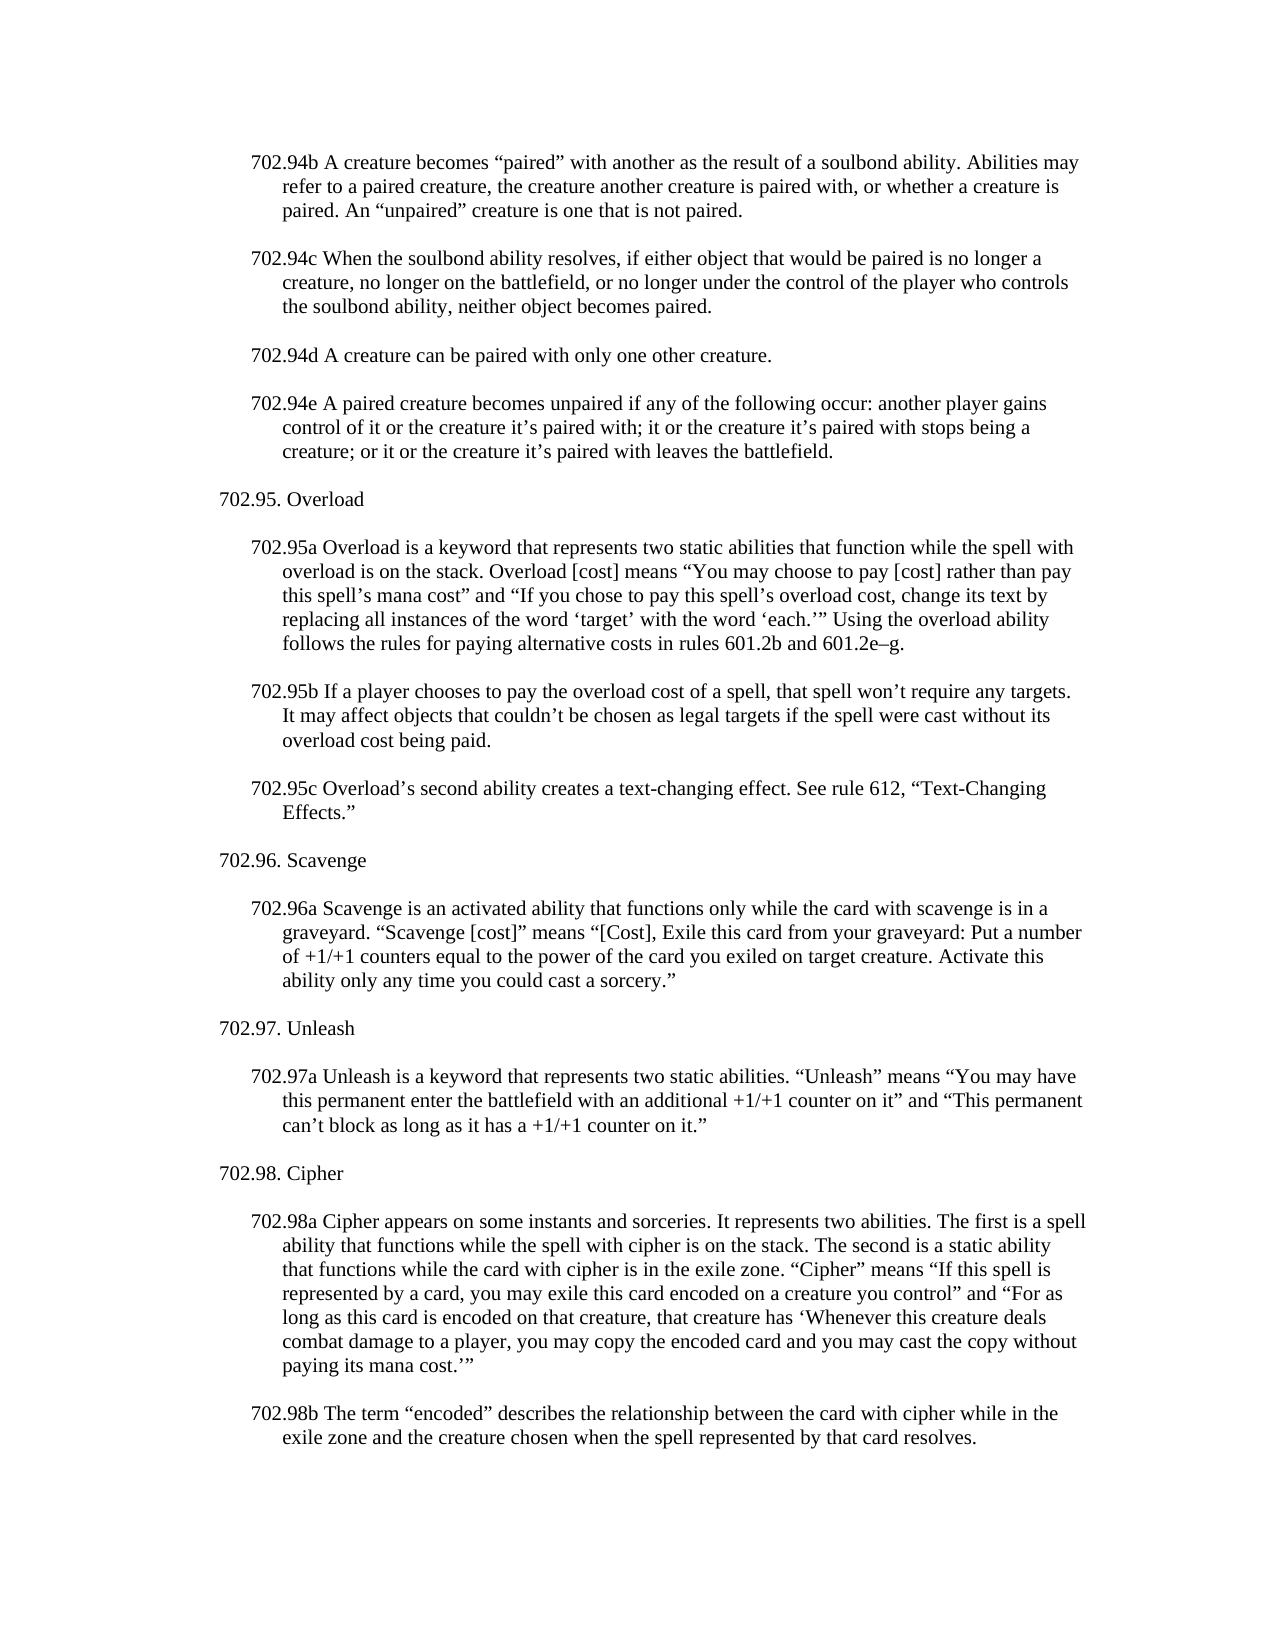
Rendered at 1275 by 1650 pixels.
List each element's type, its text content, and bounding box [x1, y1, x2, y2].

text 702.98. Cipher [219, 1161, 1087, 1185]
text 702.98a Cipher appears on some instants and sorceries. It represents two abilities. The first is a spell ability that functions while the spell with cipher is on the stack. The second is a static ability that functions while the card with cipher is in the exile zone. “Cipher” means “If this spell is represented by a card, you may exile this card encoded on a creature you control” and “For as long as this card is encoded on that creature, that creature has ‘Whenever this creature deals combat damage to a player, you may copy the encoded card and you may cast the copy without paying its mana cost.’” [251, 1209, 1087, 1377]
text 702.97a Unleash is a keyword that represents two static abilities. “Unleash” means “You may have this permanent enter the battlefield with an additional +1/+1 counter on it” and “This permanent can’t block as long as it has a +1/+1 counter on it.” [251, 1064, 1087, 1137]
text 702.96a Scavenge is an activated ability that functions only while the card with scavenge is in a graveyard. “Scavenge [cost]” means “[Cost], Exile this card from your graveyard: Put a number of +1/+1 counters equal to the power of the card you exiled on target creature. Activate this ability only any time you could cast a sorcery.” [251, 896, 1087, 992]
text 702.96. Scavenge [219, 848, 1087, 872]
text 702.97. Unleash [219, 1016, 1087, 1040]
text 702.95. Overload [219, 487, 1087, 511]
text 702.95b If a player chooses to pay the overload cost of a spell, that spell won’t require any targets. It may affect objects that couldn’t be chosen as legal targets if the spell were cast without its overload cost being paid. [251, 679, 1087, 752]
text 702.95c Overload’s second ability creates a text-changing effect. See rule 612, “Text-Changing Effects.” [251, 776, 1087, 824]
text 702.94c When the soulbond ability resolves, if either object that would be paired is no longer a creature, no longer on the battlefield, or no longer under the control of the player who controls the soulbond ability, neither object becomes paired. [251, 246, 1087, 318]
text 702.94d A creature can be paired with only one other creature. [251, 342, 1087, 367]
text 702.94e A paired creature becomes unpaired if any of the following occur: another player gains control of it or the creature it’s paired with; it or the creature it’s paired with stops being a creature; or it or the creature it’s paired with leaves the battlefield. [251, 391, 1087, 463]
text 702.94b A creature becomes “paired” with another as the result of a soulbond ability. Abilities may refer to a paired creature, the creature another creature is paired with, or whether a creature is paired. An “unpaired” creature is one that is not paired. [251, 150, 1087, 222]
text 702.95a Overload is a keyword that represents two static abilities that function while the spell with overload is on the stack. Overload [cost] means “You may choose to pay [cost] rather than pay this spell’s mana cost” and “If you chose to pay this spell’s overload cost, change its text by replacing all instances of the word ‘target’ with the word ‘each.’” Using the overload ability follows the rules for paying alternative costs in rules 601.2b and 601.2e–g. [251, 535, 1087, 655]
text 702.98b The term “encoded” describes the relationship between the card with cipher while in the exile zone and the creature chosen when the spell represented by that card resolves. [251, 1401, 1087, 1449]
